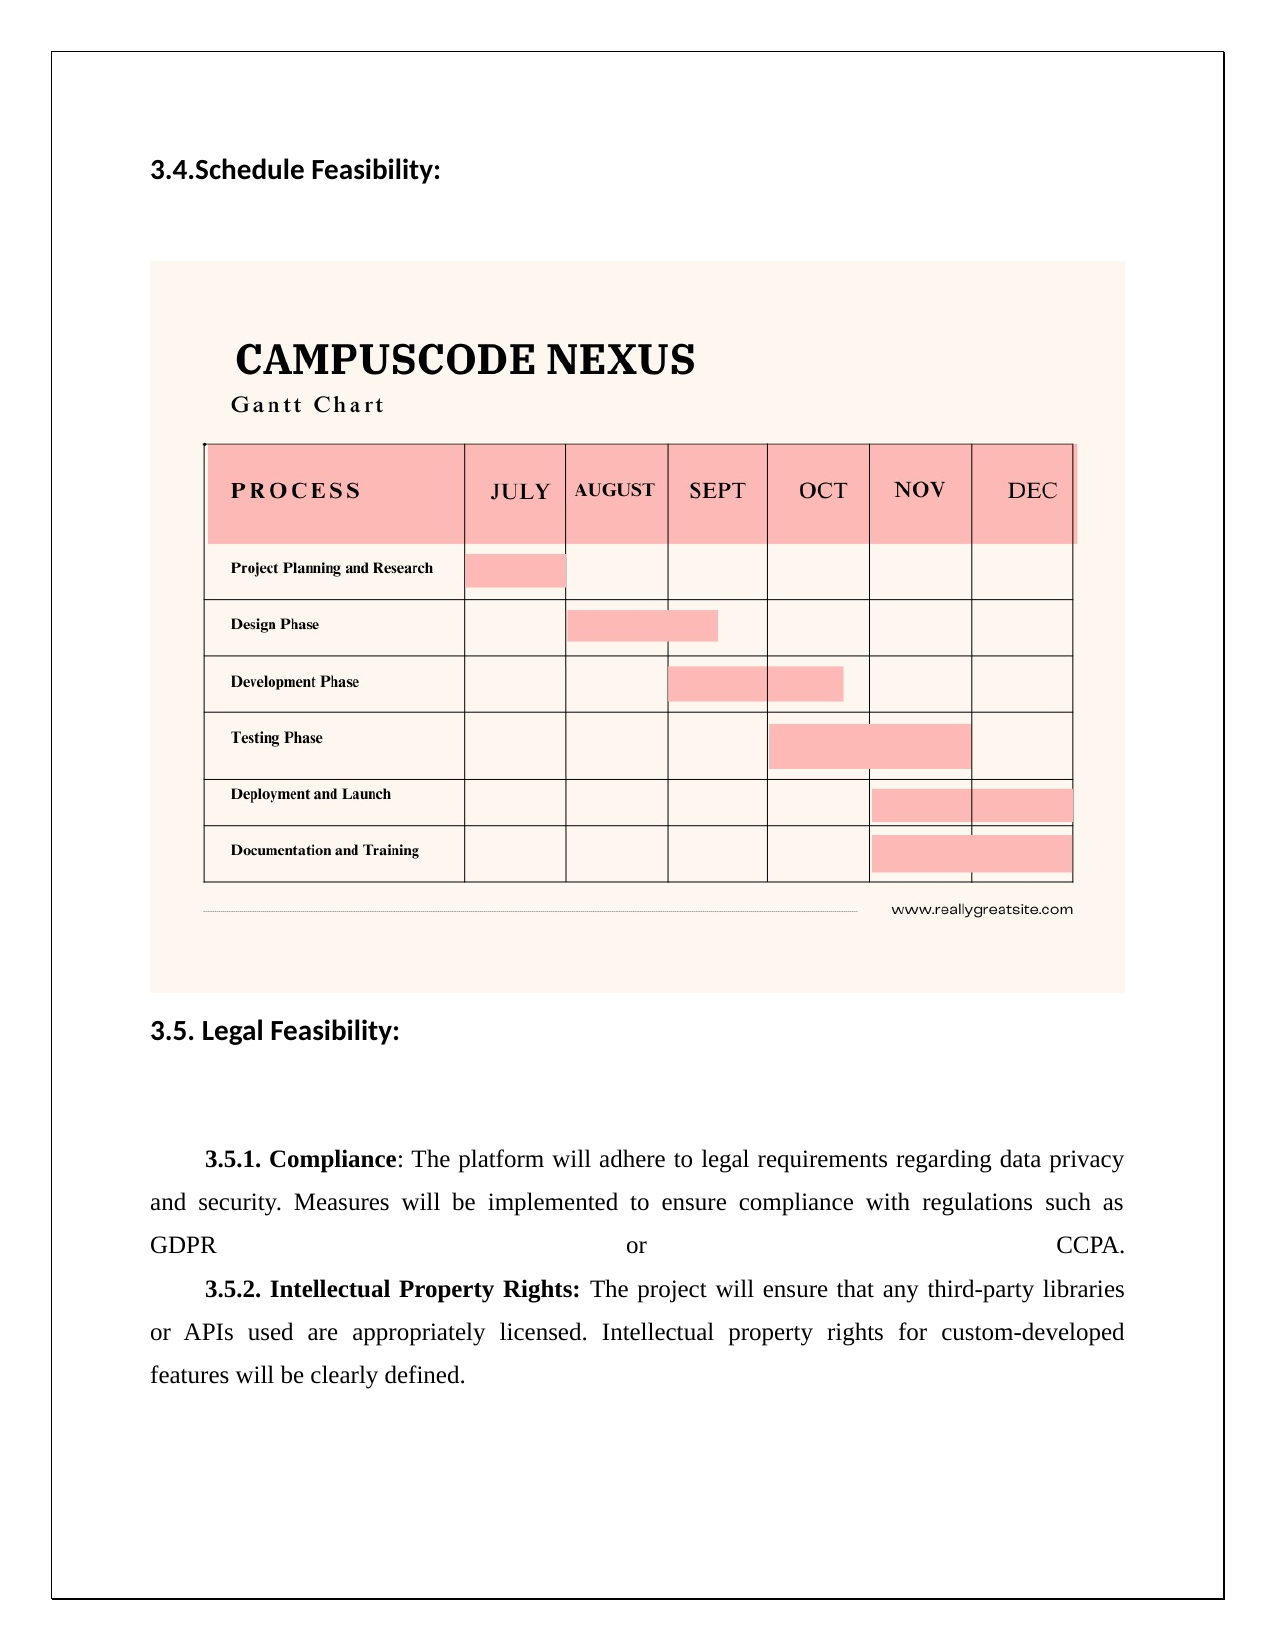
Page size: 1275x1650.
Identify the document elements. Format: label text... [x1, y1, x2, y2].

text 3.4.Schedule Feasibility: [150, 151, 1125, 187]
text 3.5. Legal Feasibility: [150, 1012, 1125, 1047]
text 3.5.1. Compliance: The platform will adhere to legal requirements regarding data privacy and security. Measures will be implemented to ensure compliance with regulations such as GDPR or CCPA. 3.5.2. Intellectual Property Rights: The project will ensure that any third-party libraries or APIs used are appropriately licensed. Intellectual property rights for custom-developed features will be clearly defined. [150, 1144, 1125, 1389]
picture [150, 261, 1126, 993]
